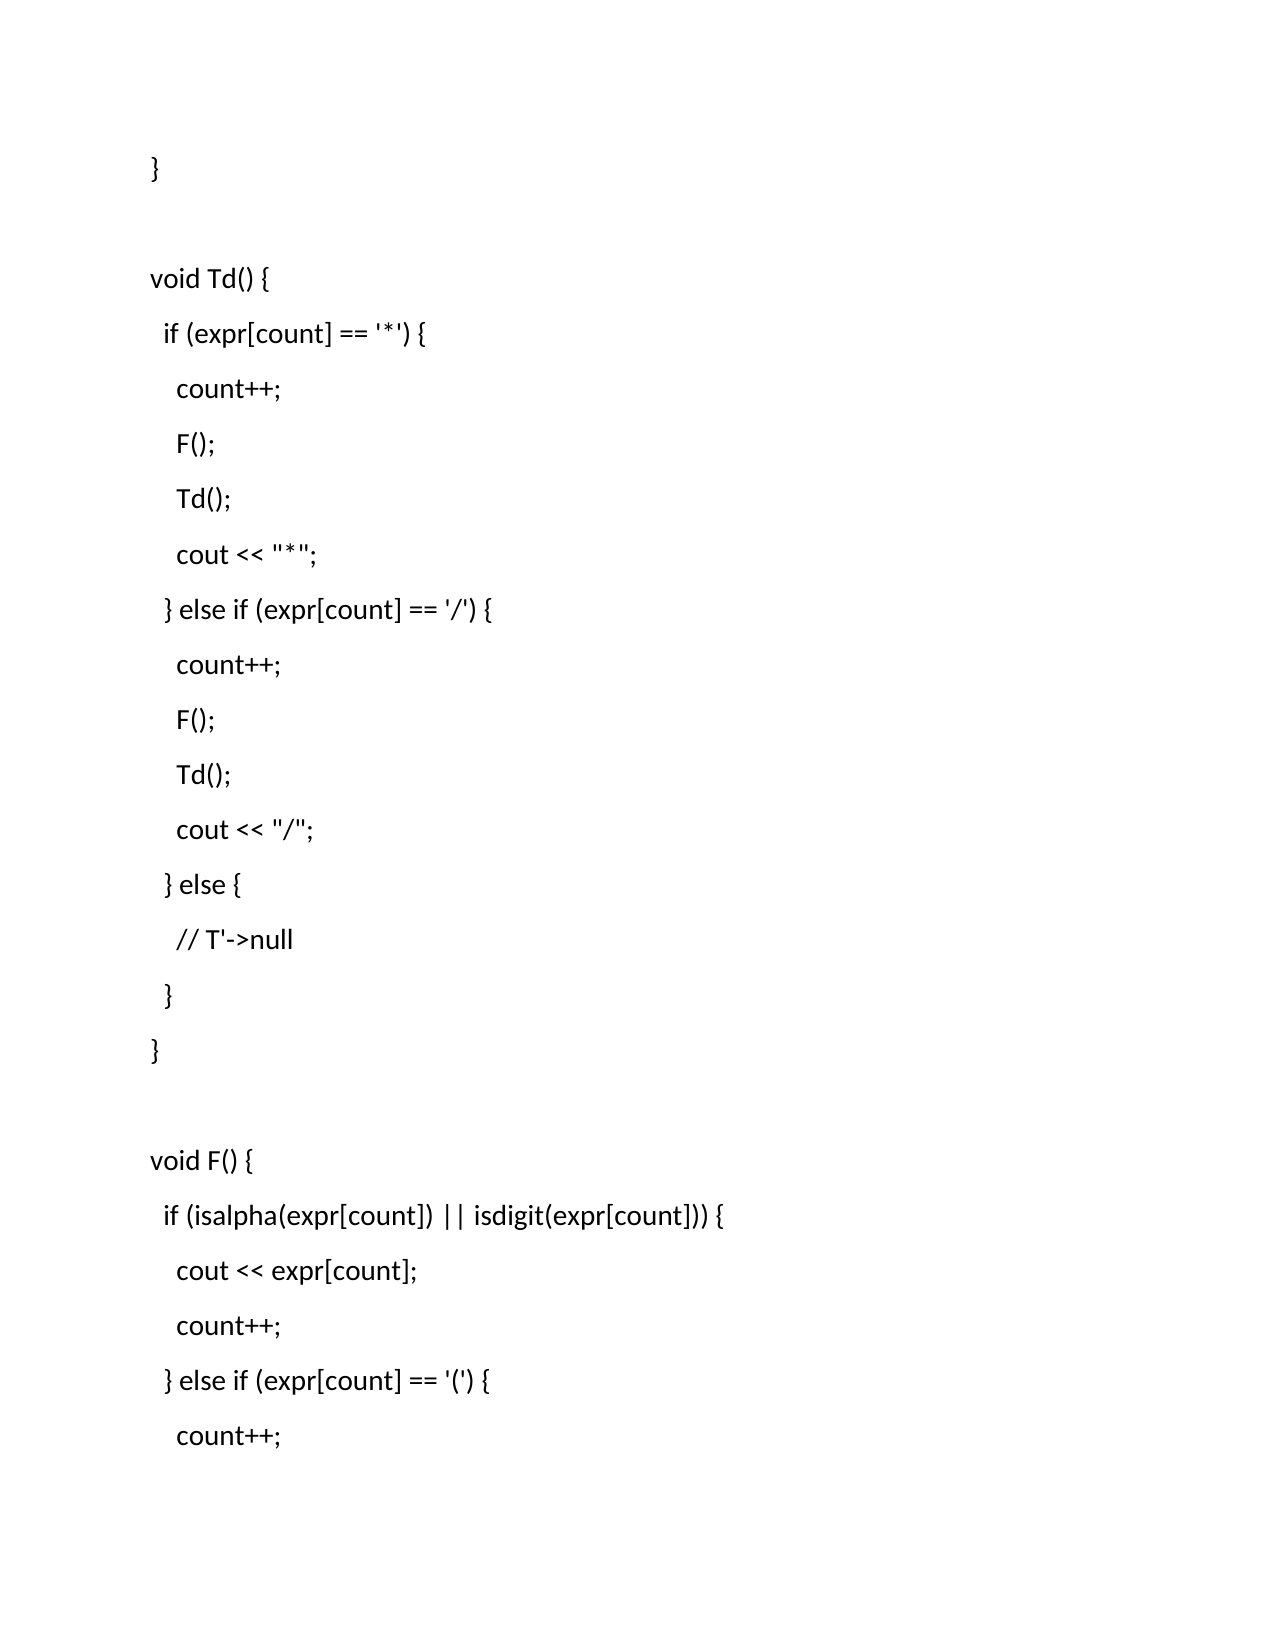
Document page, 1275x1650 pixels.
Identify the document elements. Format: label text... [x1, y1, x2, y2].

text } [150, 977, 1125, 1012]
text } else if (expr[count] == '/') { [150, 591, 1125, 626]
text count++; [150, 1417, 1125, 1453]
text } else { [150, 866, 1125, 902]
text Td(); [150, 481, 1125, 516]
text cout << "*"; [150, 536, 1125, 571]
text } [150, 150, 1125, 186]
text // T'->null [150, 921, 1125, 957]
text Td(); [150, 756, 1125, 792]
text void Td() { [150, 260, 1125, 296]
text count++; [150, 370, 1125, 406]
text } [150, 1032, 1125, 1067]
text F(); [150, 701, 1125, 737]
text count++; [150, 646, 1125, 682]
text cout << expr[count]; [150, 1252, 1125, 1288]
text void F() { [150, 1142, 1125, 1177]
text } else if (expr[count] == '(') { [150, 1362, 1125, 1398]
text cout << "/"; [150, 811, 1125, 847]
text if (expr[count] == '*') { [150, 315, 1125, 351]
text if (isalpha(expr[count]) || isdigit(expr[count])) { [150, 1197, 1125, 1233]
text count++; [150, 1307, 1125, 1343]
text F(); [150, 426, 1125, 461]
